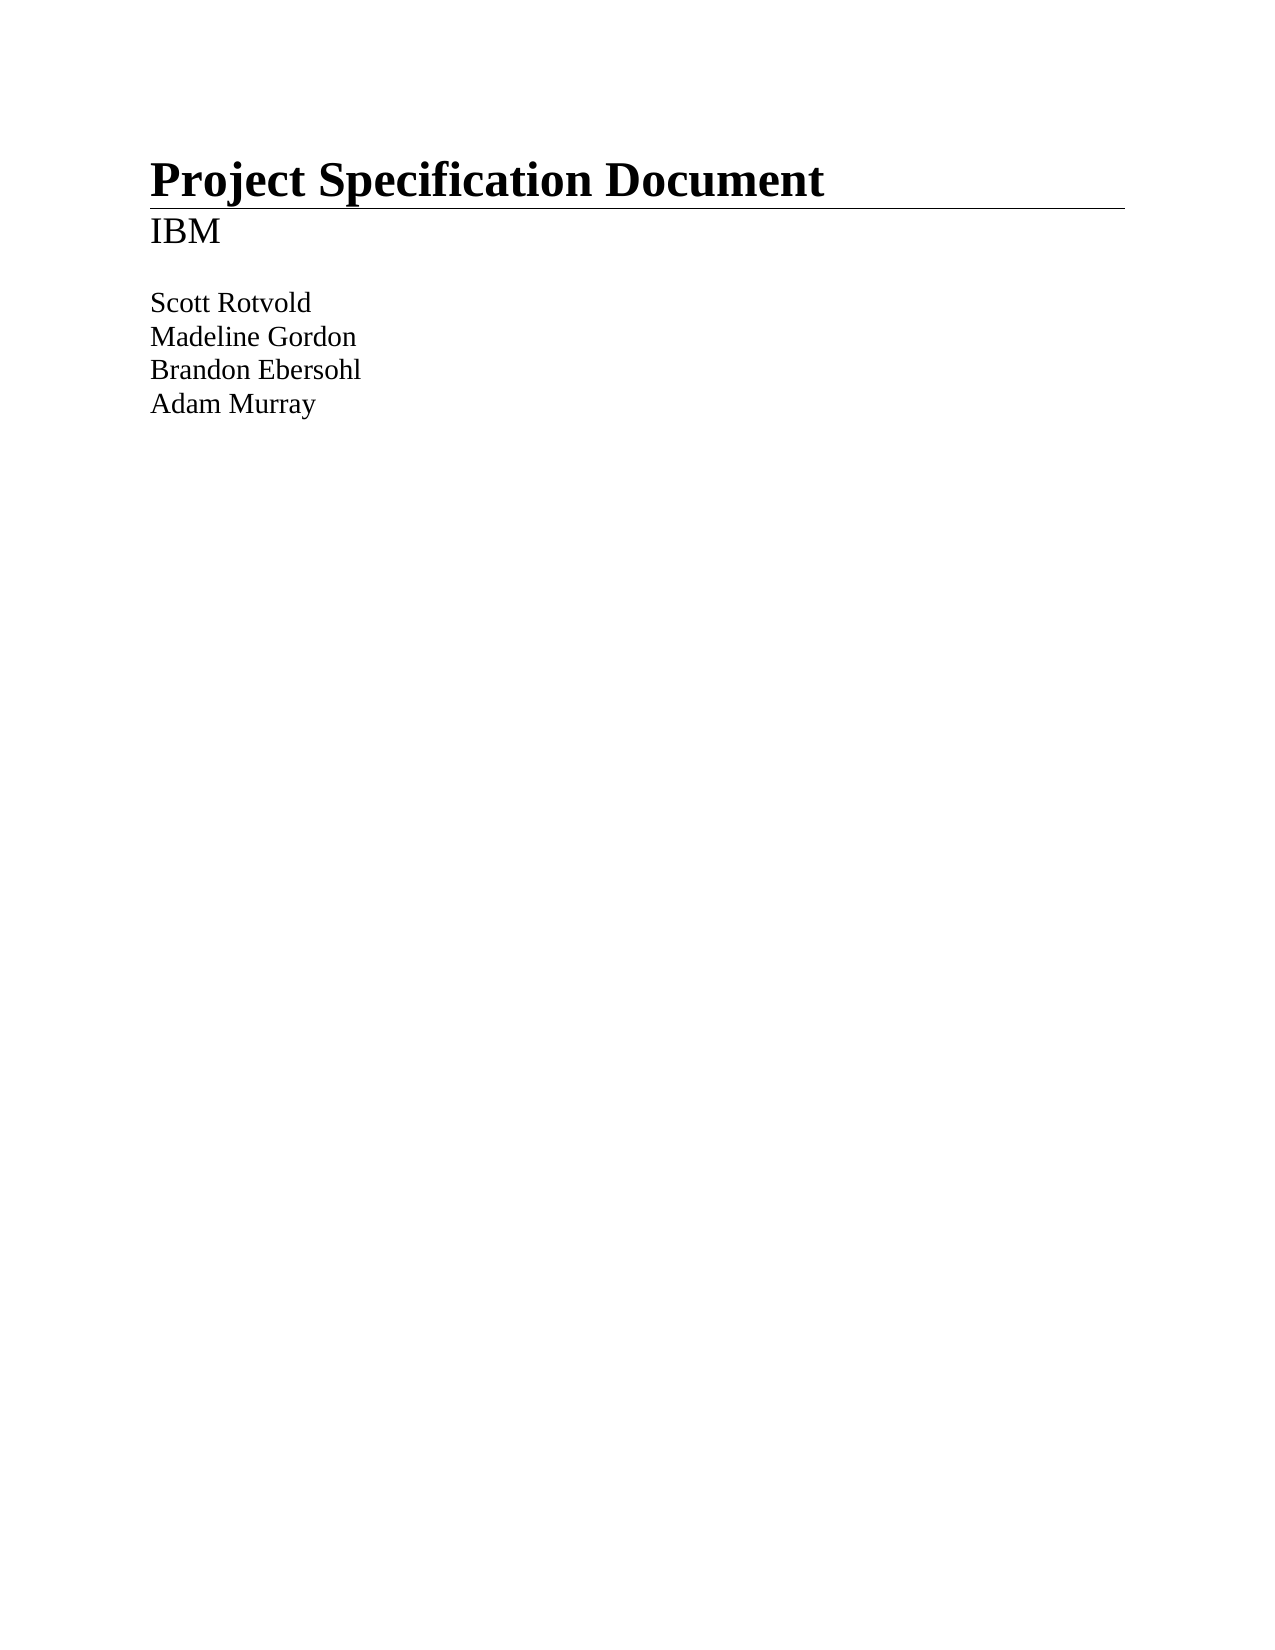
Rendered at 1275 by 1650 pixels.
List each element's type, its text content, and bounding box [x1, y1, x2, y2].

text IBM [150, 209, 1125, 252]
text Scott Rotvold [150, 285, 1125, 319]
text Madeline Gordon [150, 319, 1125, 352]
text Brandon Ebersohl [150, 352, 1125, 386]
text Project Specification Document [150, 150, 1125, 207]
text Adam Murray [150, 386, 1125, 419]
